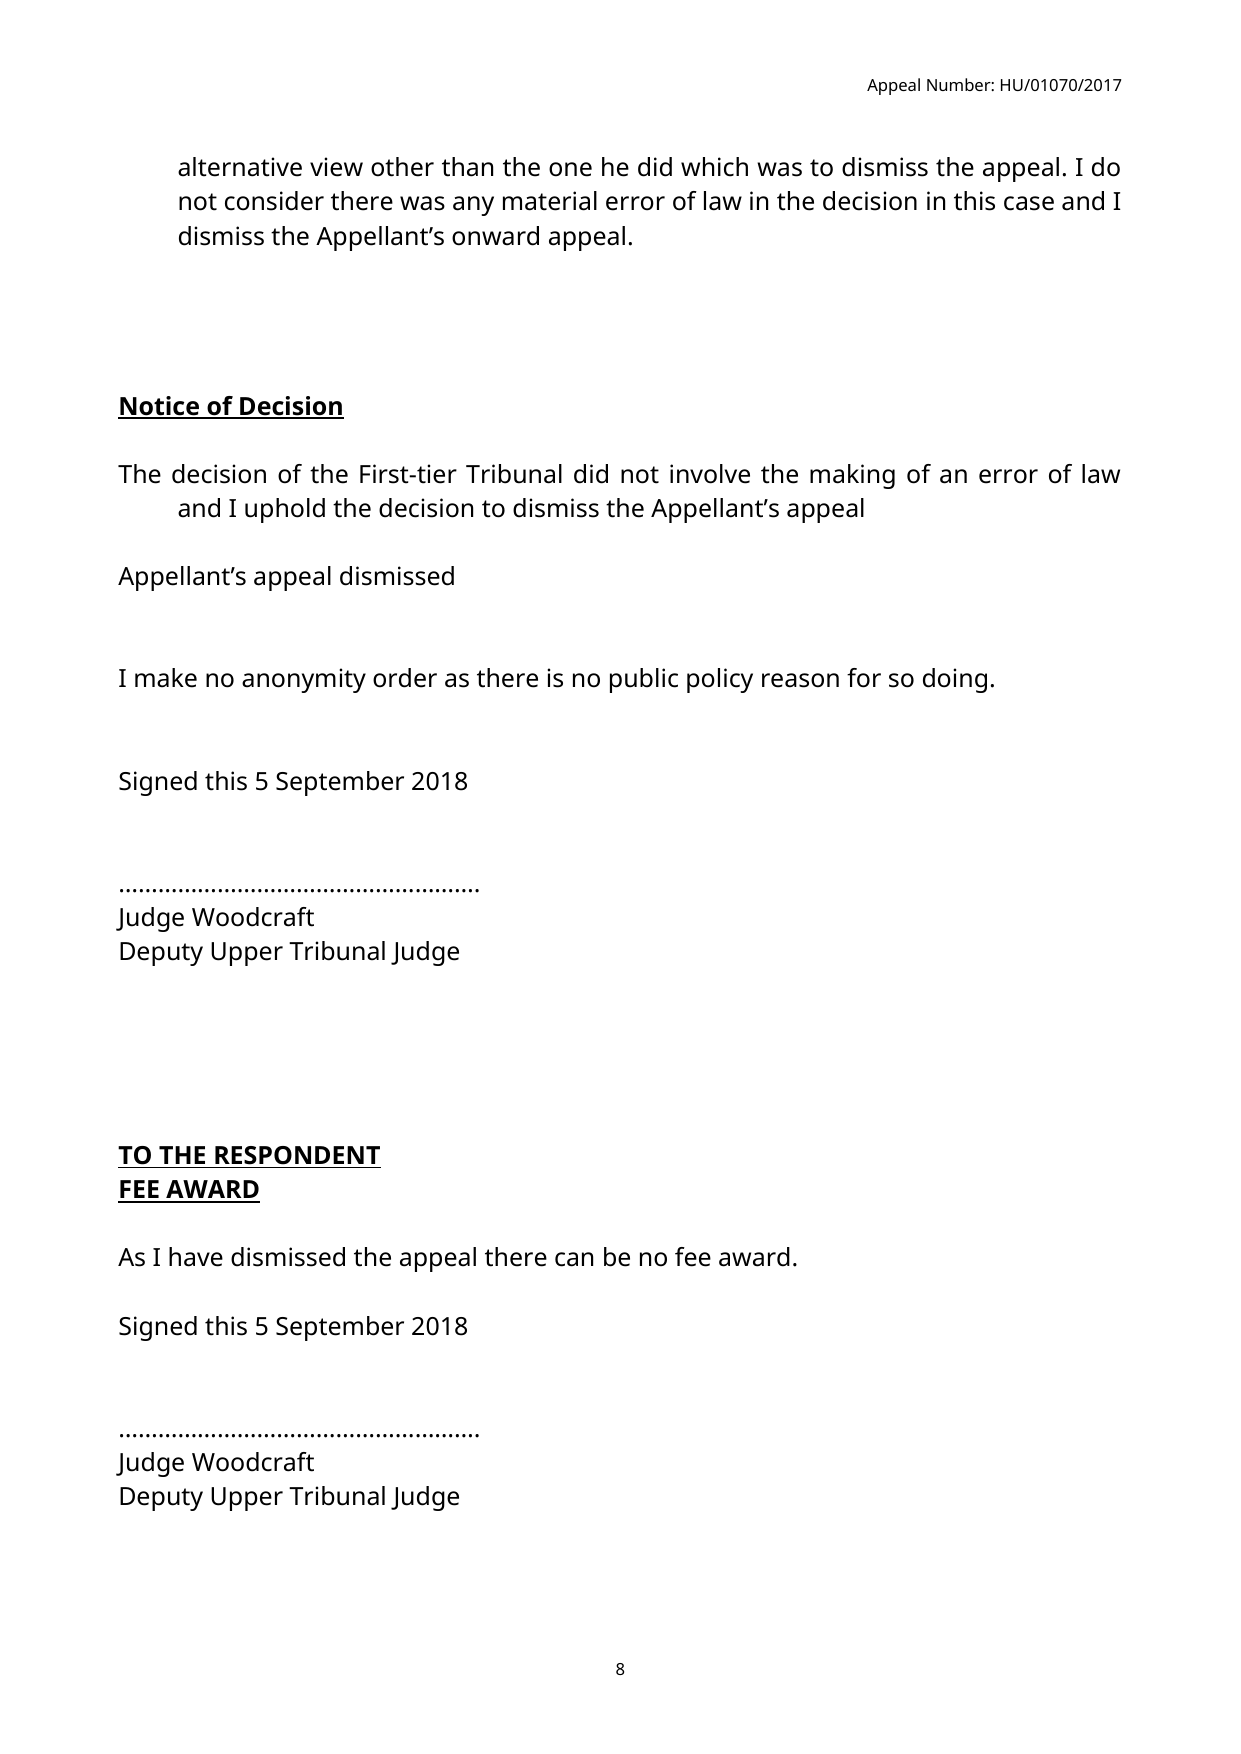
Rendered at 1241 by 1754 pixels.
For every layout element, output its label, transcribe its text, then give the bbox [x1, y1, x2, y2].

text Signed this 5 September 2018 [118, 763, 1122, 797]
text Notice of Decision [118, 388, 1122, 422]
text Signed this 5 September 2018 [118, 1308, 1122, 1342]
text FEE AWARD [118, 1172, 1122, 1206]
text The decision of the First-tier Tribunal did not involve the making of an error of law and I uphold the decision to dismiss the Appellant’s appeal [118, 457, 1122, 525]
text I make no anonymity order as there is no public policy reason for so doing. [118, 661, 1122, 695]
text Appellant’s appeal dismissed [118, 559, 1122, 593]
text As I have dismissed the appeal there can be no fee award. [118, 1240, 1122, 1274]
text Judge Woodcraft [118, 899, 1122, 933]
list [118, 150, 1122, 252]
text Judge Woodcraft [118, 1444, 1122, 1478]
text ………………………………………………. [118, 1410, 1122, 1444]
text TO THE RESPONDENT [118, 1138, 1122, 1172]
text ………………………………………………. [118, 865, 1122, 899]
text Deputy Upper Tribunal Judge [118, 1478, 1122, 1512]
text Deputy Upper Tribunal Judge [118, 933, 1122, 967]
